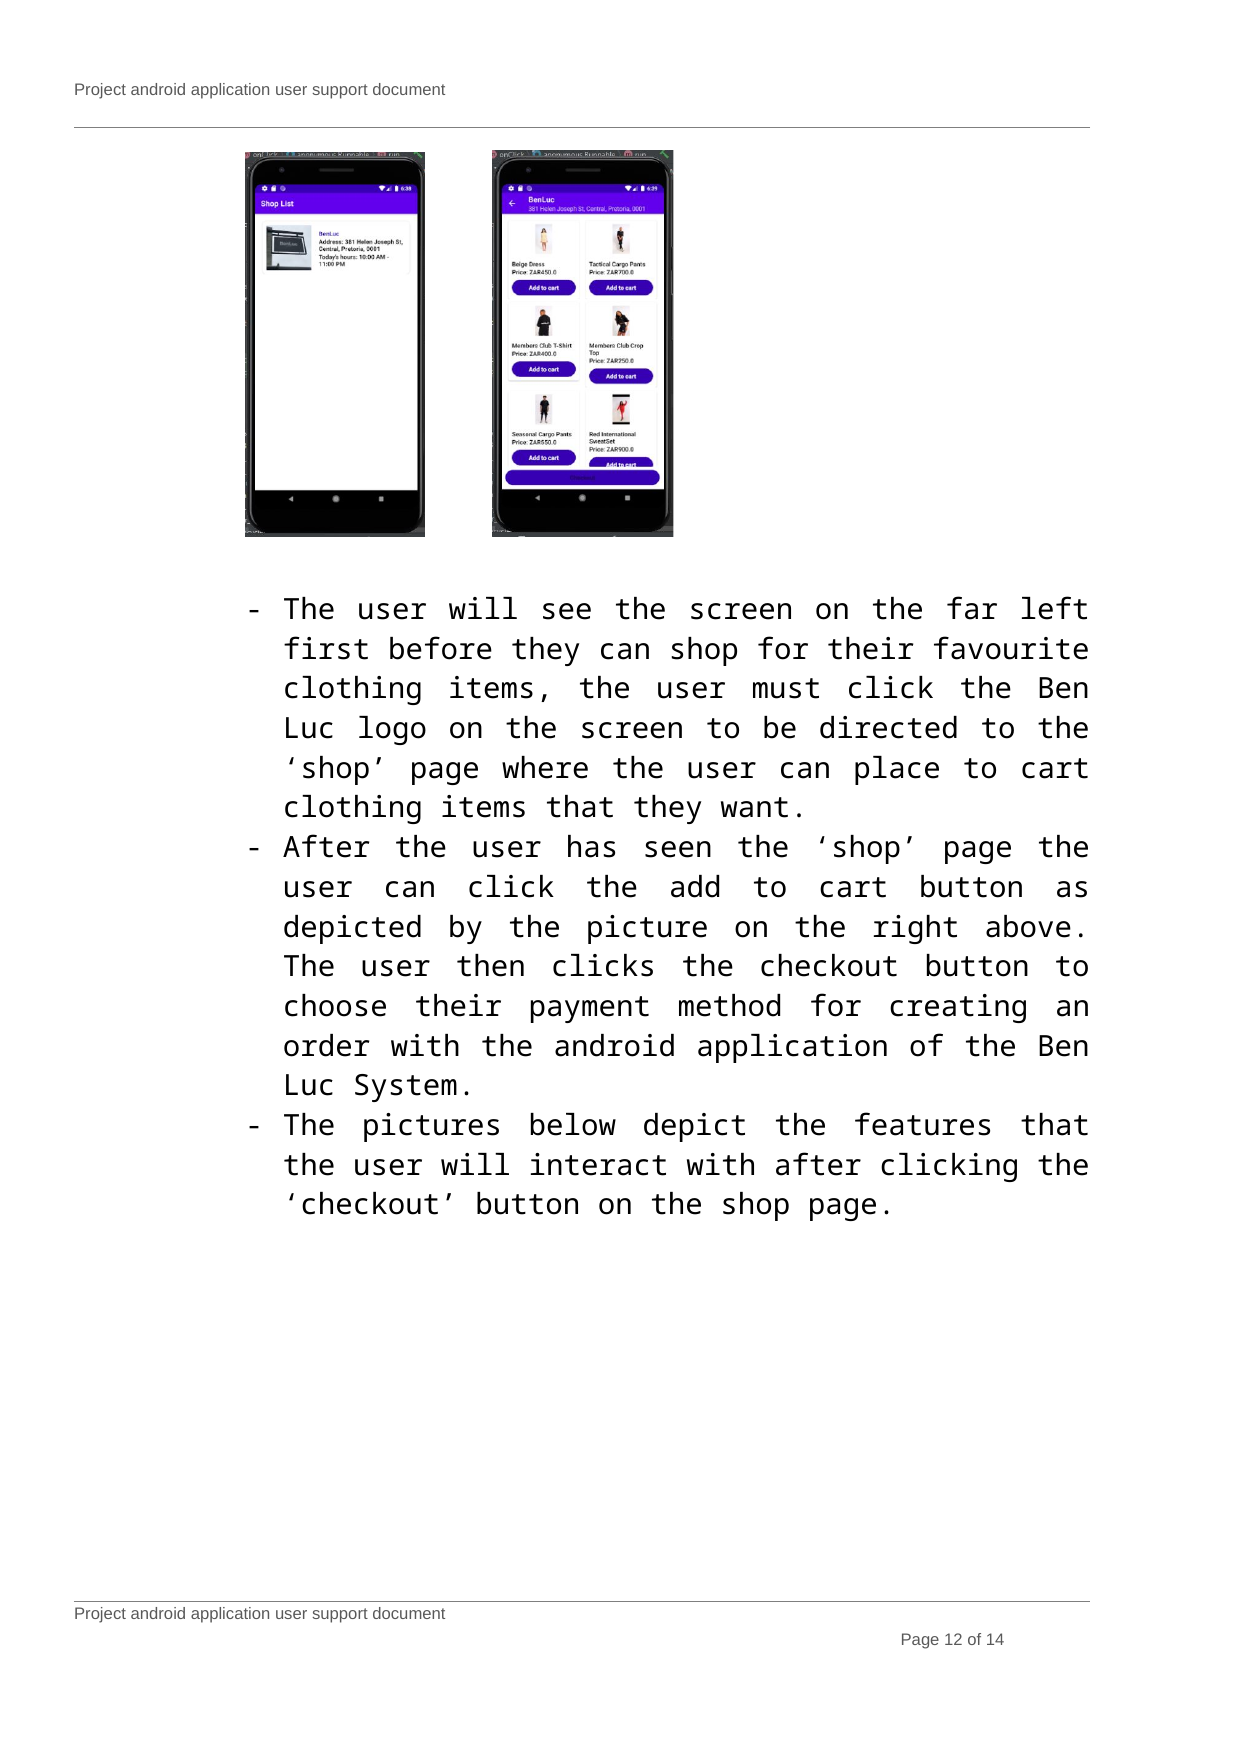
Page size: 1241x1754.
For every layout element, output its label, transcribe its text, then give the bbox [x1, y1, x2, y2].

list The user will see the screen on the far left first before they can shop for their favourite clothing items, the user must click the Ben Luc logo on the screen to be directed to the ‘shop’ page where the user can place to cart clothing items that they want. [245, 588, 1090, 826]
list After the user has seen the ‘shop’ page the user can click the add to cart button as depicted by the picture on the right above. The user then clicks the checkout button to choose their payment method for creating an order with the android application of the Ben Luc System. [245, 826, 1090, 1104]
list The pictures below depict the features that the user will interact with after clicking the ‘checkout’ button on the shop page. [245, 1104, 1090, 1223]
picture [245, 152, 425, 537]
picture [492, 150, 674, 537]
